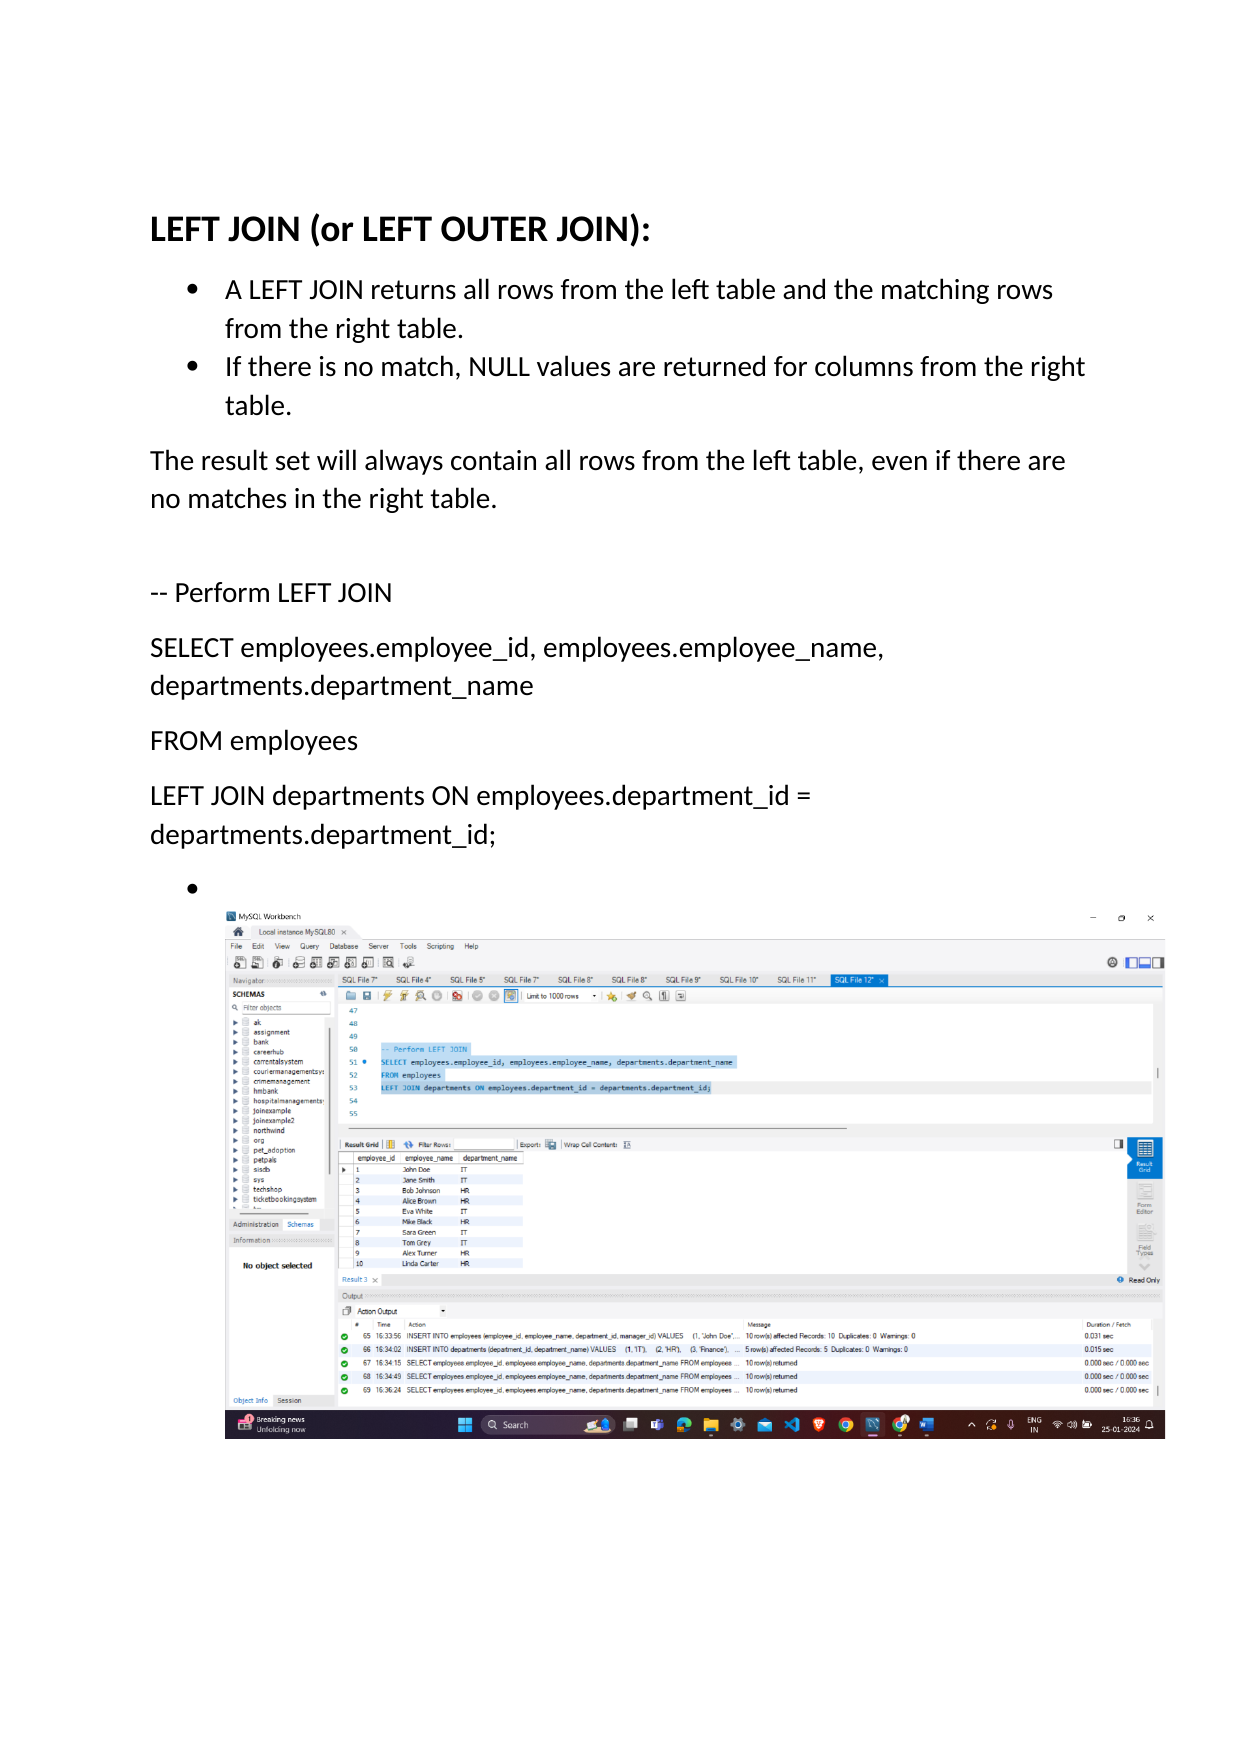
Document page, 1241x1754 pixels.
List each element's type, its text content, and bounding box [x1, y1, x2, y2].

text SELECT employees.employee_id, employees.employee_name, departments.department_name [150, 629, 1090, 703]
picture [225, 909, 1166, 1439]
text FROM employees [150, 722, 1090, 758]
list A LEFT JOIN returns all rows from the left table and the matching rows from the right table. [187, 271, 1090, 345]
text LEFT JOIN (or LEFT OUTER JOIN): [150, 205, 1090, 251]
list If there is no match, NULL values are returned for columns from the right table. [187, 348, 1090, 422]
text LEFT JOIN departments ON employees.department_id = departments.department_id; [150, 777, 1090, 851]
text -- Perform LEFT JOIN [150, 535, 1090, 609]
text The result set will always contain all rows from the left table, even if there are no matches in the right table. [150, 442, 1090, 516]
